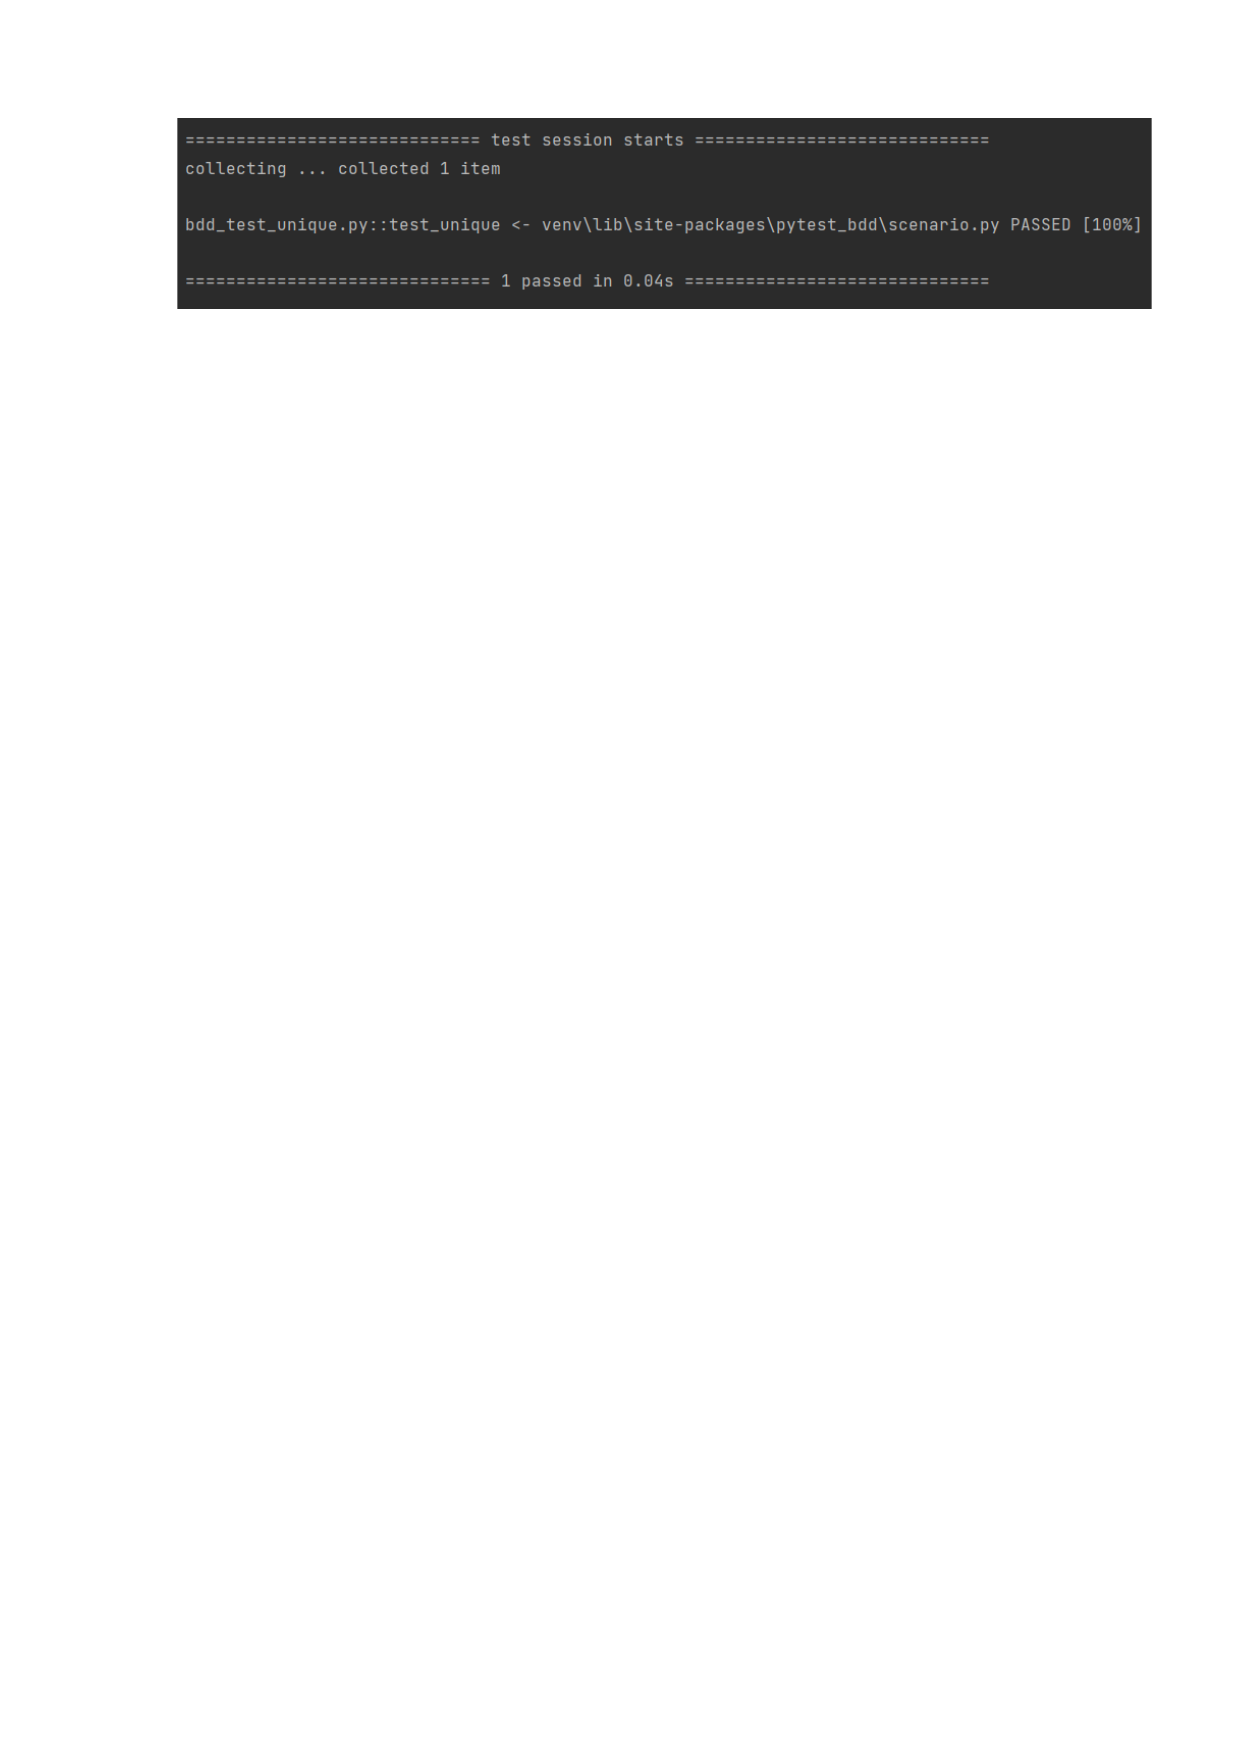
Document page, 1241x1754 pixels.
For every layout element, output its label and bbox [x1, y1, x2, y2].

picture [177, 118, 1152, 309]
